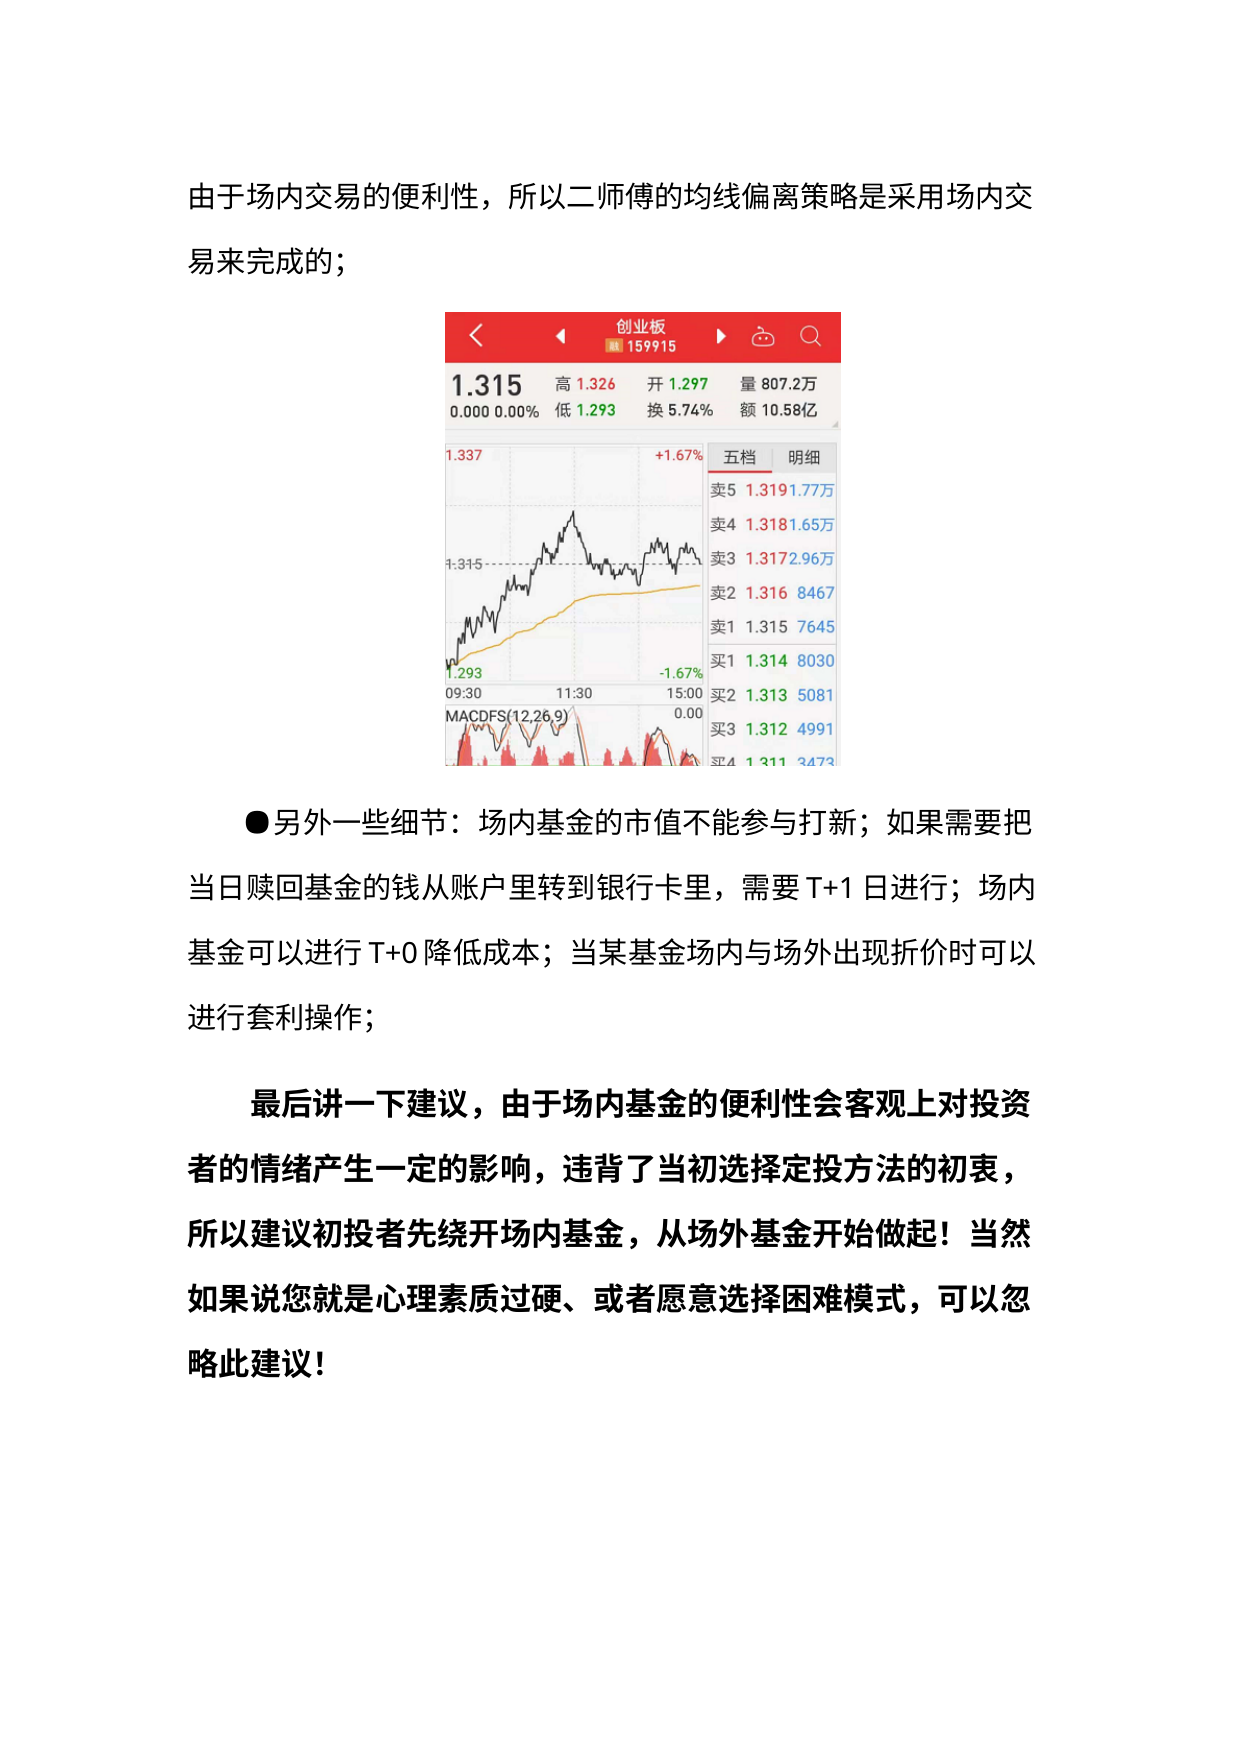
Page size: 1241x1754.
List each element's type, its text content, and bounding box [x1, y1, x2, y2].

text 另外一些细节：场内基金的市值不能参与打新；如果需要把当日赎回基金的钱从账户里转到银行卡里，需要T+1日进行；场内基金可以进行T+0降低成本；当某基金场内与场外出现折价时可以进行套利操作； [187, 789, 1053, 1049]
text 最后讲一下建议，由于场内基金的便利性会客观上对投资者的情绪产生一定的影响，违背了当初选择定投方法的初衷，所以建议初投者先绕开场内基金，从场外基金开始做起！当然如果说您就是心理素质过硬、或者愿意选择困难模式，可以忽略此建议！ [187, 1069, 1053, 1394]
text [187, 162, 1053, 292]
picture [445, 312, 841, 766]
